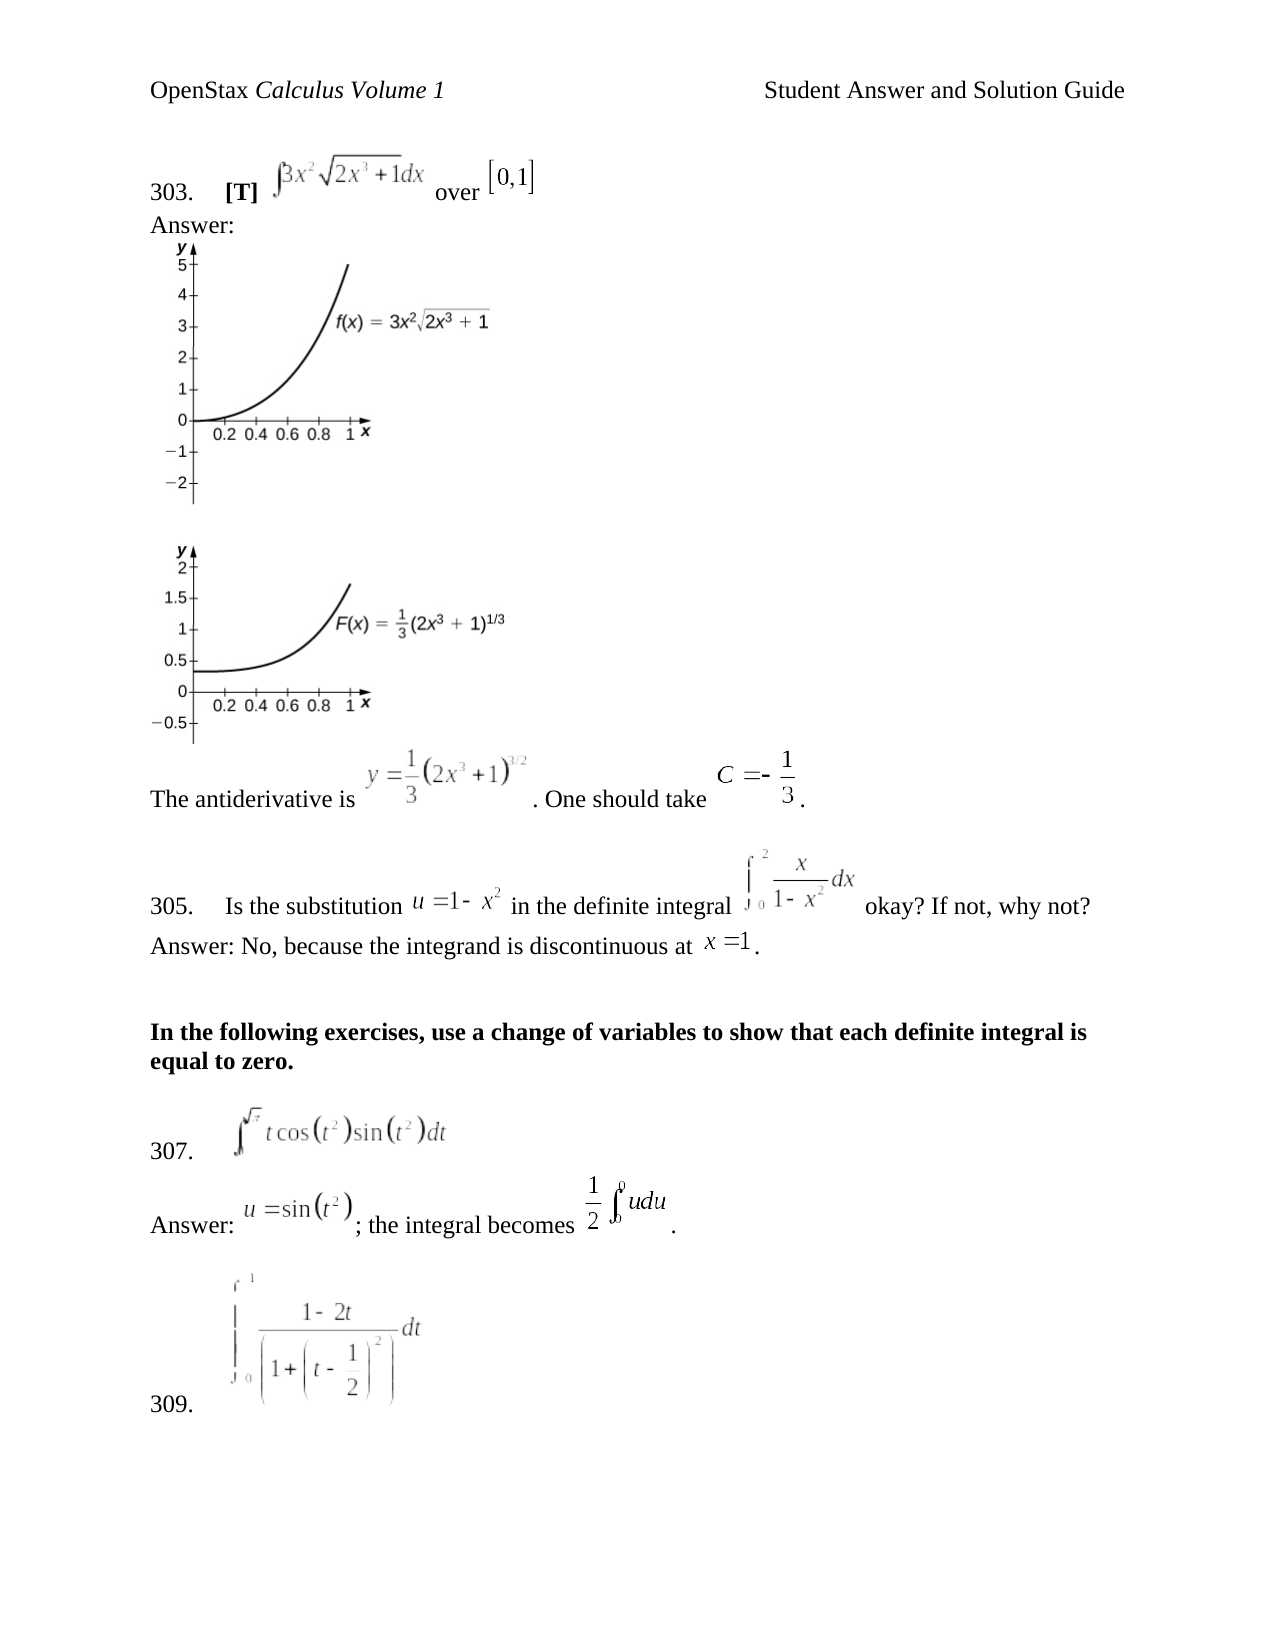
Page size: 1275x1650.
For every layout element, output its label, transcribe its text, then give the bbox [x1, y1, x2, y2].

text 307. [150, 1103, 1125, 1165]
text 305. Is the substitution in the definite integral okay? If not, why not? [150, 841, 1125, 920]
picture [150, 238, 505, 744]
text Answer: [150, 210, 1125, 238]
text Answer: ; the integral becomes . [150, 1169, 1125, 1239]
text In the following exercises, use a change of variables to show that each definite integral is equal to zero. [150, 1017, 1125, 1074]
text Answer: No, because the integrand is discontinuous at . [150, 924, 1125, 959]
text 303. [T] over [150, 150, 1125, 205]
text The antiderivative is . One should take . [150, 743, 1125, 813]
text 309. [150, 1267, 1125, 1418]
